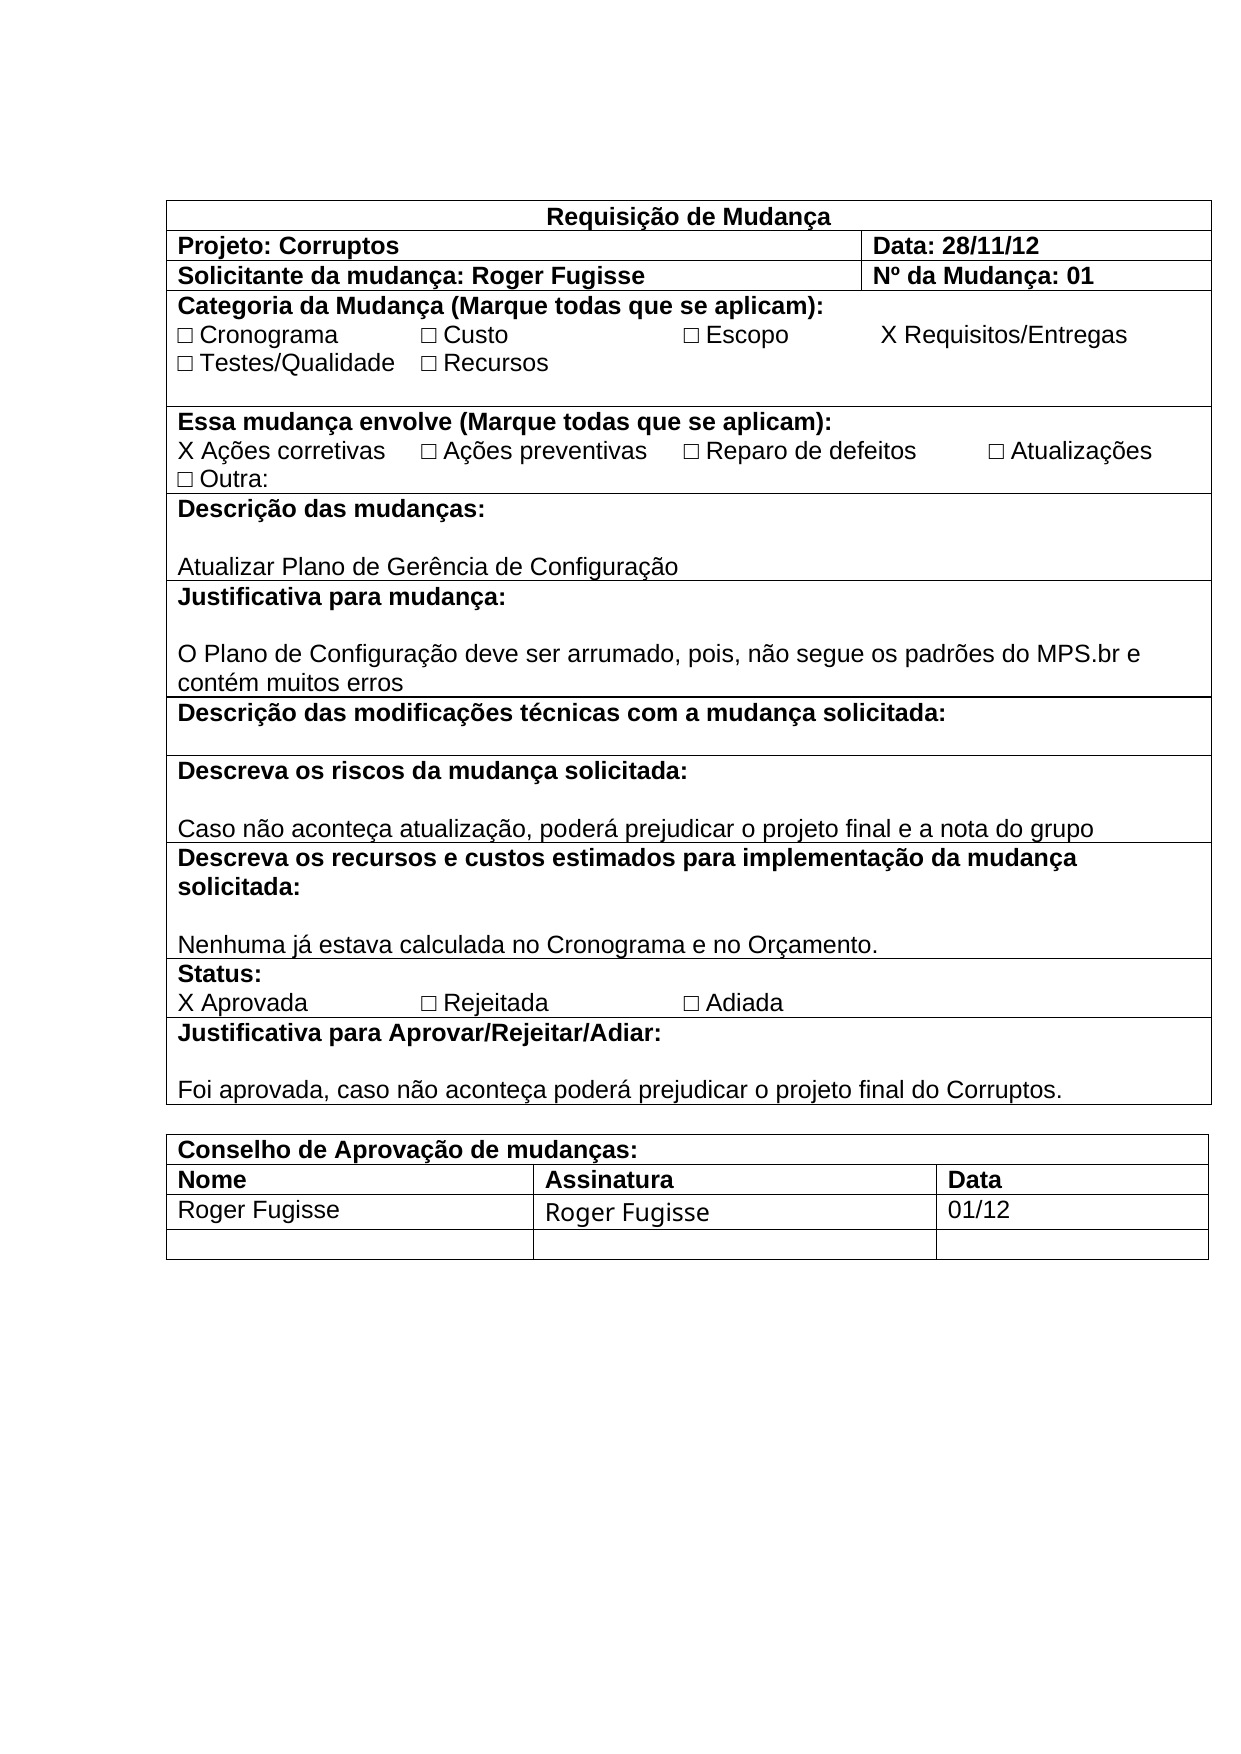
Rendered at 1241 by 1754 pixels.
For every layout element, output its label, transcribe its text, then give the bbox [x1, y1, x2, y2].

table_cell Roger Fugisse [167, 1195, 533, 1229]
table_cell Justificativa para Aprovar/Rejeitar/Adiar: Foi aprovada, caso não aconteça poderá prejudicar o projeto final do Corruptos. [167, 1018, 1211, 1104]
table_cell Nome [167, 1165, 533, 1193]
table_cell Data: 28/11/12 [862, 231, 1211, 260]
table_cell Nº da Mudança: 01 [862, 261, 1211, 290]
table_cell 01/12 [937, 1195, 1208, 1229]
table_cell Data [937, 1165, 1208, 1193]
table_cell Justificativa para mudança: O Plano de Configuração deve ser arrumado, pois, não segue os padrões do MPS.br e contém muitos erros [167, 581, 1211, 696]
table_cell Solicitante da mudança: Roger Fugisse [167, 261, 861, 290]
table_cell Projeto: Corruptos [167, 231, 861, 260]
table_cell Assinatura [534, 1165, 936, 1193]
table_cell Status: X Aprovada □ Rejeitada □ Adiada [167, 959, 1211, 1017]
table_cell Descreva os recursos e custos estimados para implementação da mudança solicitada: Nenhuma já estava calculada no Cronograma e no Orçamento. [167, 843, 1211, 958]
table_cell [534, 1230, 936, 1258]
table_cell Categoria da Mudança (Marque todas que se aplicam): □ Cronograma □ Custo □ Escopo X Requisitos/Entregas □ Testes/Qualidade □ Recursos [167, 291, 1211, 406]
table_cell [167, 1230, 533, 1258]
table_cell [937, 1230, 1208, 1258]
table_cell Descrição das mudanças: Atualizar Plano de Gerência de Configuração [167, 494, 1211, 580]
table_cell Essa mudança envolve (Marque todas que se aplicam): X Ações corretivas □ Ações preventivas □ Reparo de defeitos □ Atualizações □ Outra: [167, 407, 1211, 493]
table_cell Descreva os riscos da mudança solicitada: Caso não aconteça atualização, poderá prejudicar o projeto final e a nota do grupo [167, 756, 1211, 842]
table_cell Roger Fugisse [534, 1195, 936, 1229]
table_header Conselho de Aprovação de mudanças: [167, 1135, 1208, 1164]
table_cell Descrição das modificações técnicas com a mudança solicitada: [167, 698, 1211, 755]
table_header Requisição de Mudança [167, 201, 1211, 230]
